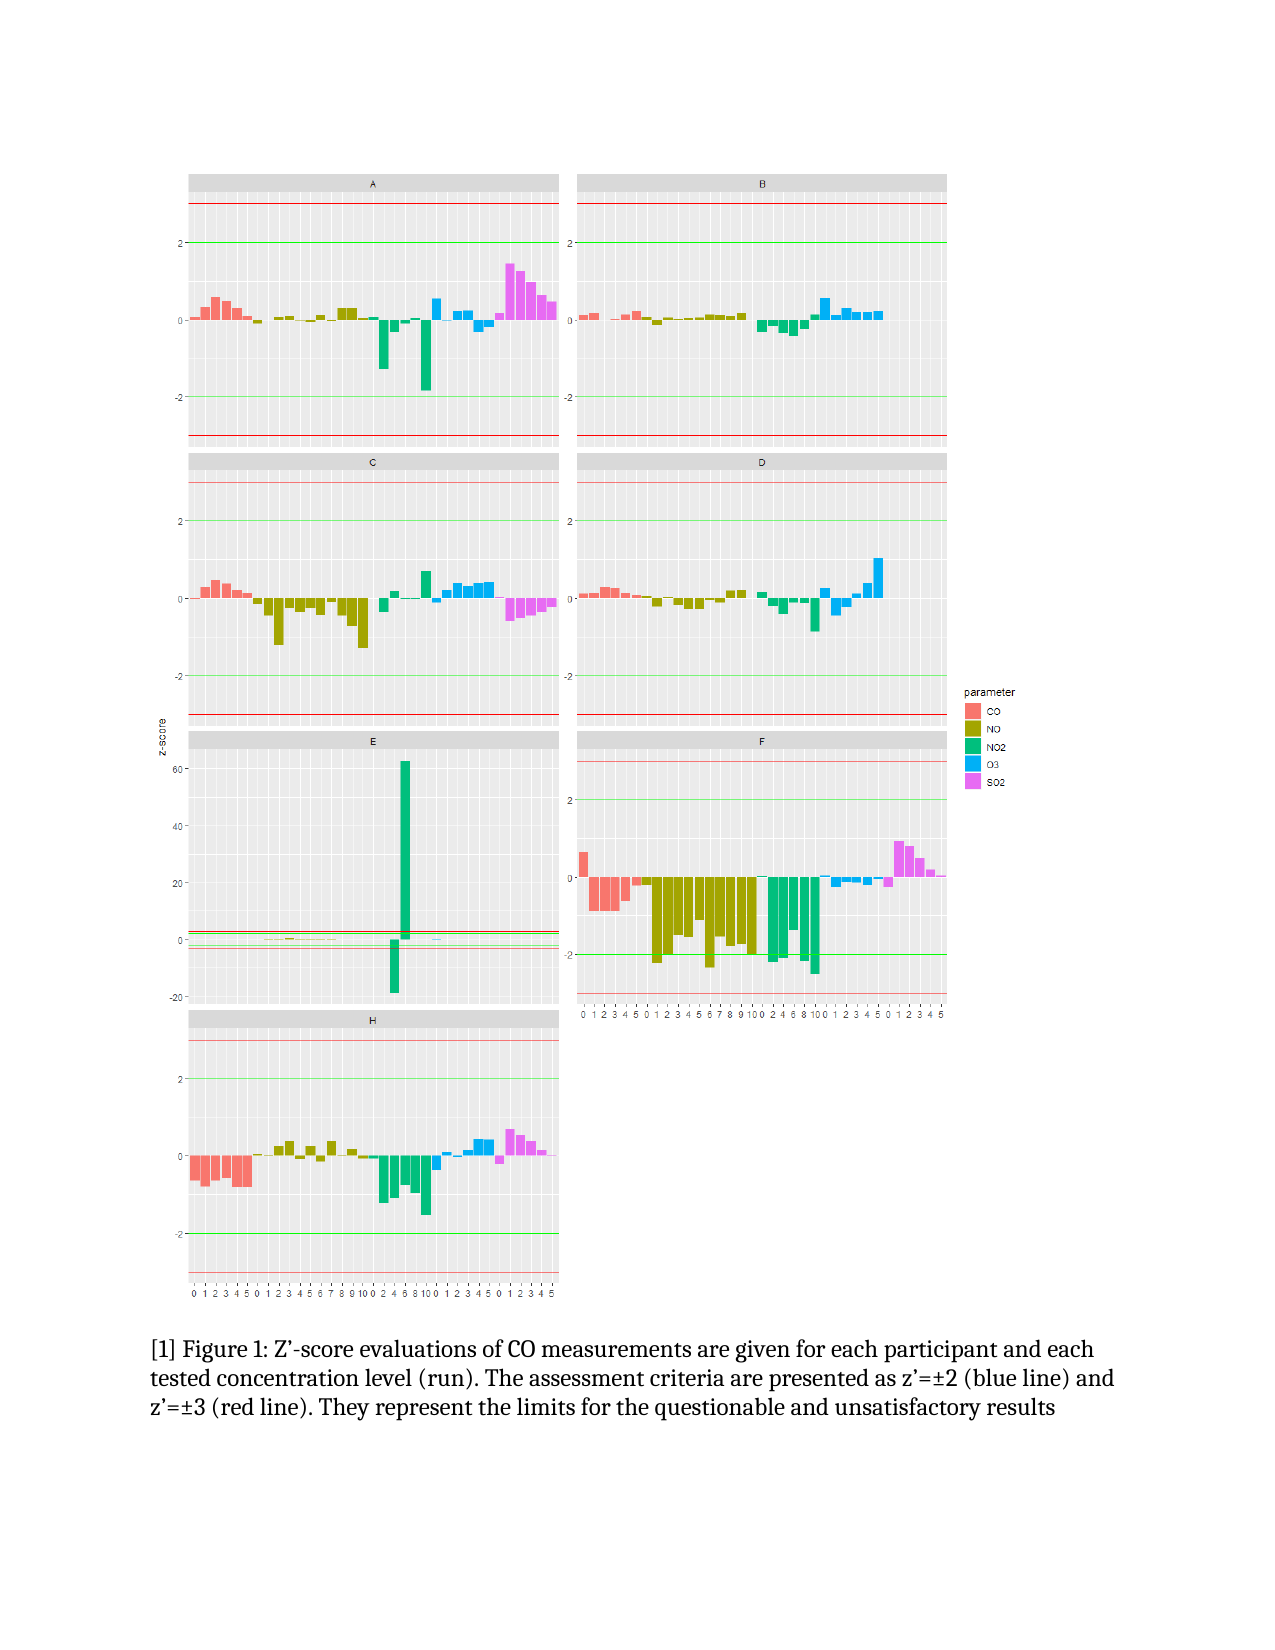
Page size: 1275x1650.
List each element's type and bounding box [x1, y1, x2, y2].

text [150, 1335, 1125, 1422]
picture [150, 150, 1025, 1317]
